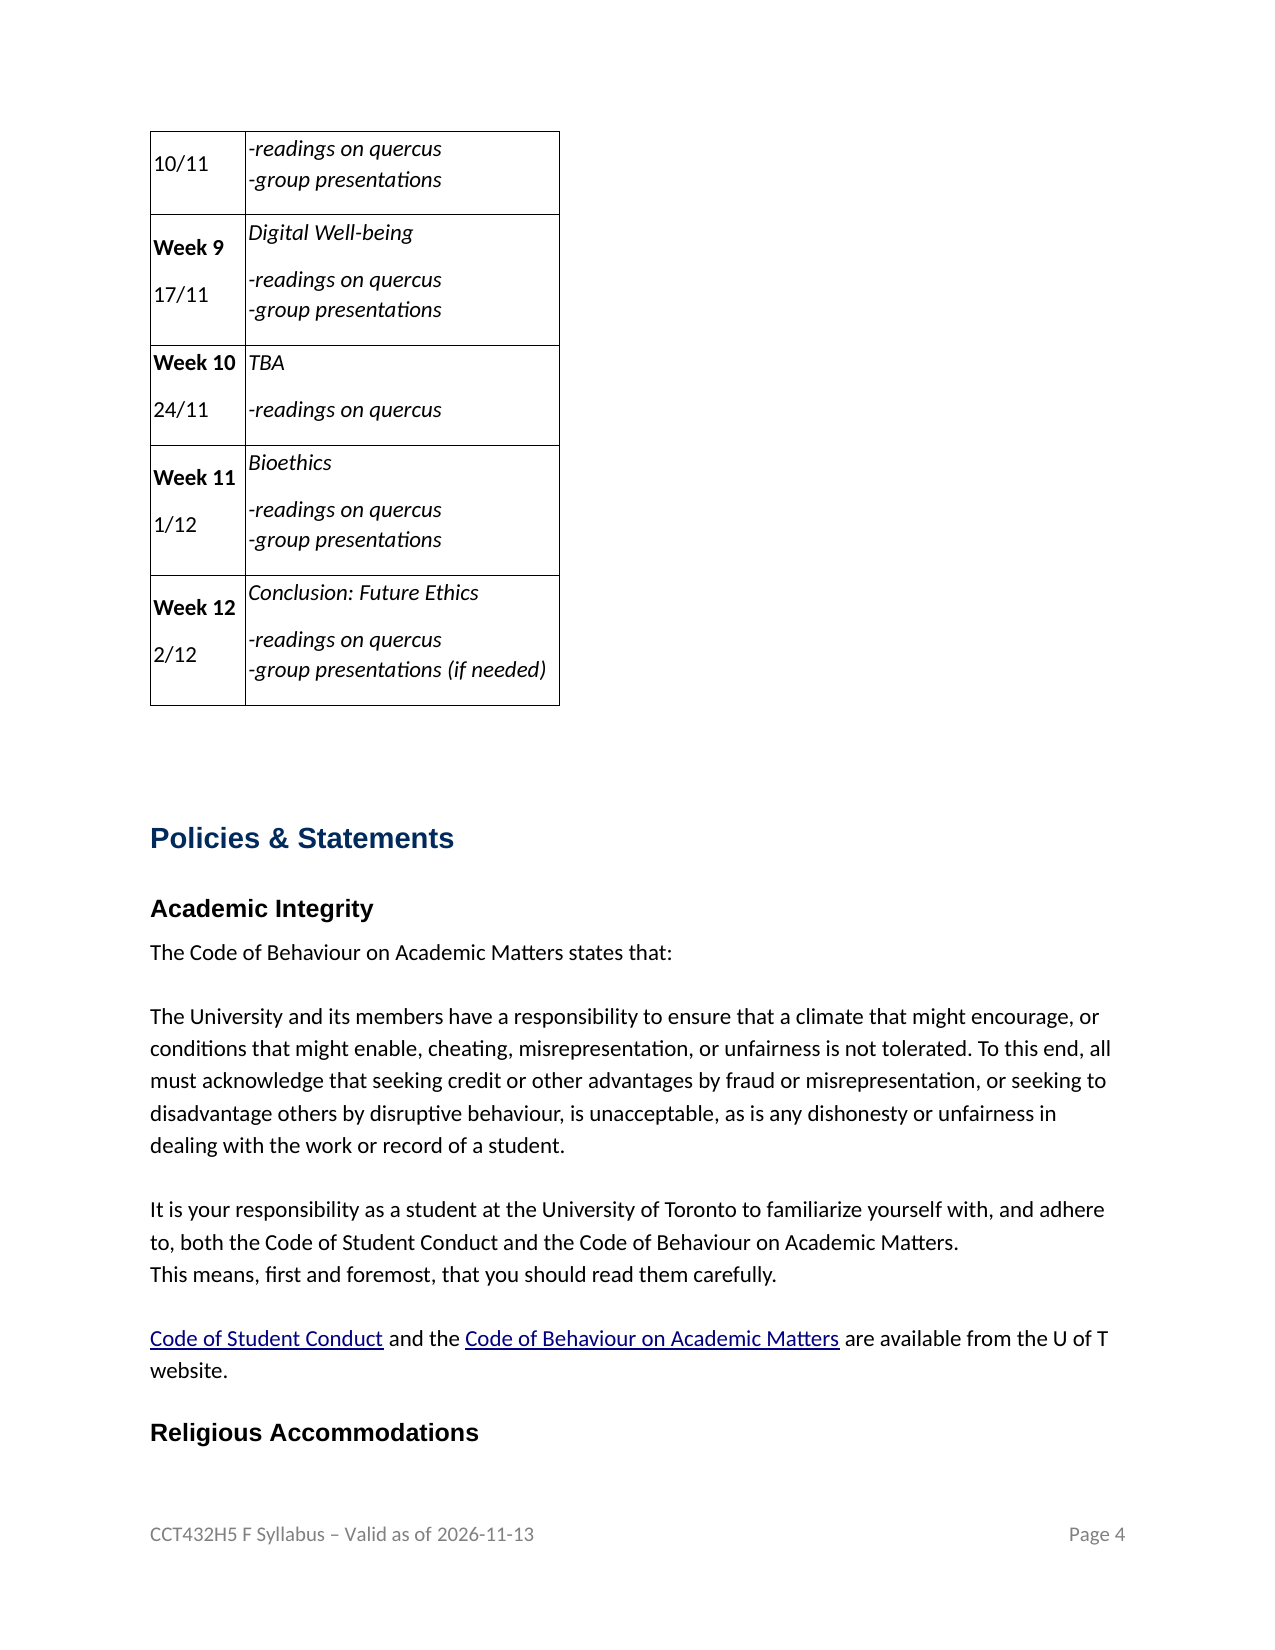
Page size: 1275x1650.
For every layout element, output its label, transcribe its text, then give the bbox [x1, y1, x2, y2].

table_cell Week 9 17/11 [151, 215, 245, 344]
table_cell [246, 132, 559, 214]
table_cell Bioethics -readings on quercus -group presentations [246, 446, 559, 575]
text Academic Integrity [150, 894, 1125, 923]
text Policies & Statements [150, 821, 1125, 854]
table_cell Week 11 1/12 [151, 446, 245, 575]
text The Code of Behaviour on Academic Matters states that: The University and its members have a responsibility to ensure that a climate that might encourage, or conditions that might enable, cheating, misrepresentation, or unfairness is not tolerated. To this end, all must acknowledge that seeking credit or other advantages by fraud or misrepresentation, or seeking to disadvantage others by disruptive behaviour, is unacceptable, as is any dishonesty or unfairness in dealing with the work or record of a student. It is your responsibility as a student at the University of Toronto to familiarize yourself with, and adhere to, both the Code of Student Conduct and the Code of Behaviour on Academic Matters. This means, first and foremost, that you should read them carefully. Code of Student Conduct and the Code of Behaviour on Academic Matters are available from the U of T website. [150, 938, 1125, 1384]
table_cell Week 12 2/12 [151, 576, 245, 705]
table_cell TBA -readings on quercus [246, 346, 559, 444]
text Religious Accommodations [150, 1418, 1125, 1446]
table_cell Week 10 24/11 [151, 346, 245, 444]
table_cell Week 8 10/11 [151, 132, 245, 214]
table_cell Digital Well-being -readings on quercus -group presentations [246, 215, 559, 344]
table_cell Conclusion: Future Ethics -readings on quercus -group presentations (if needed) [246, 576, 559, 705]
